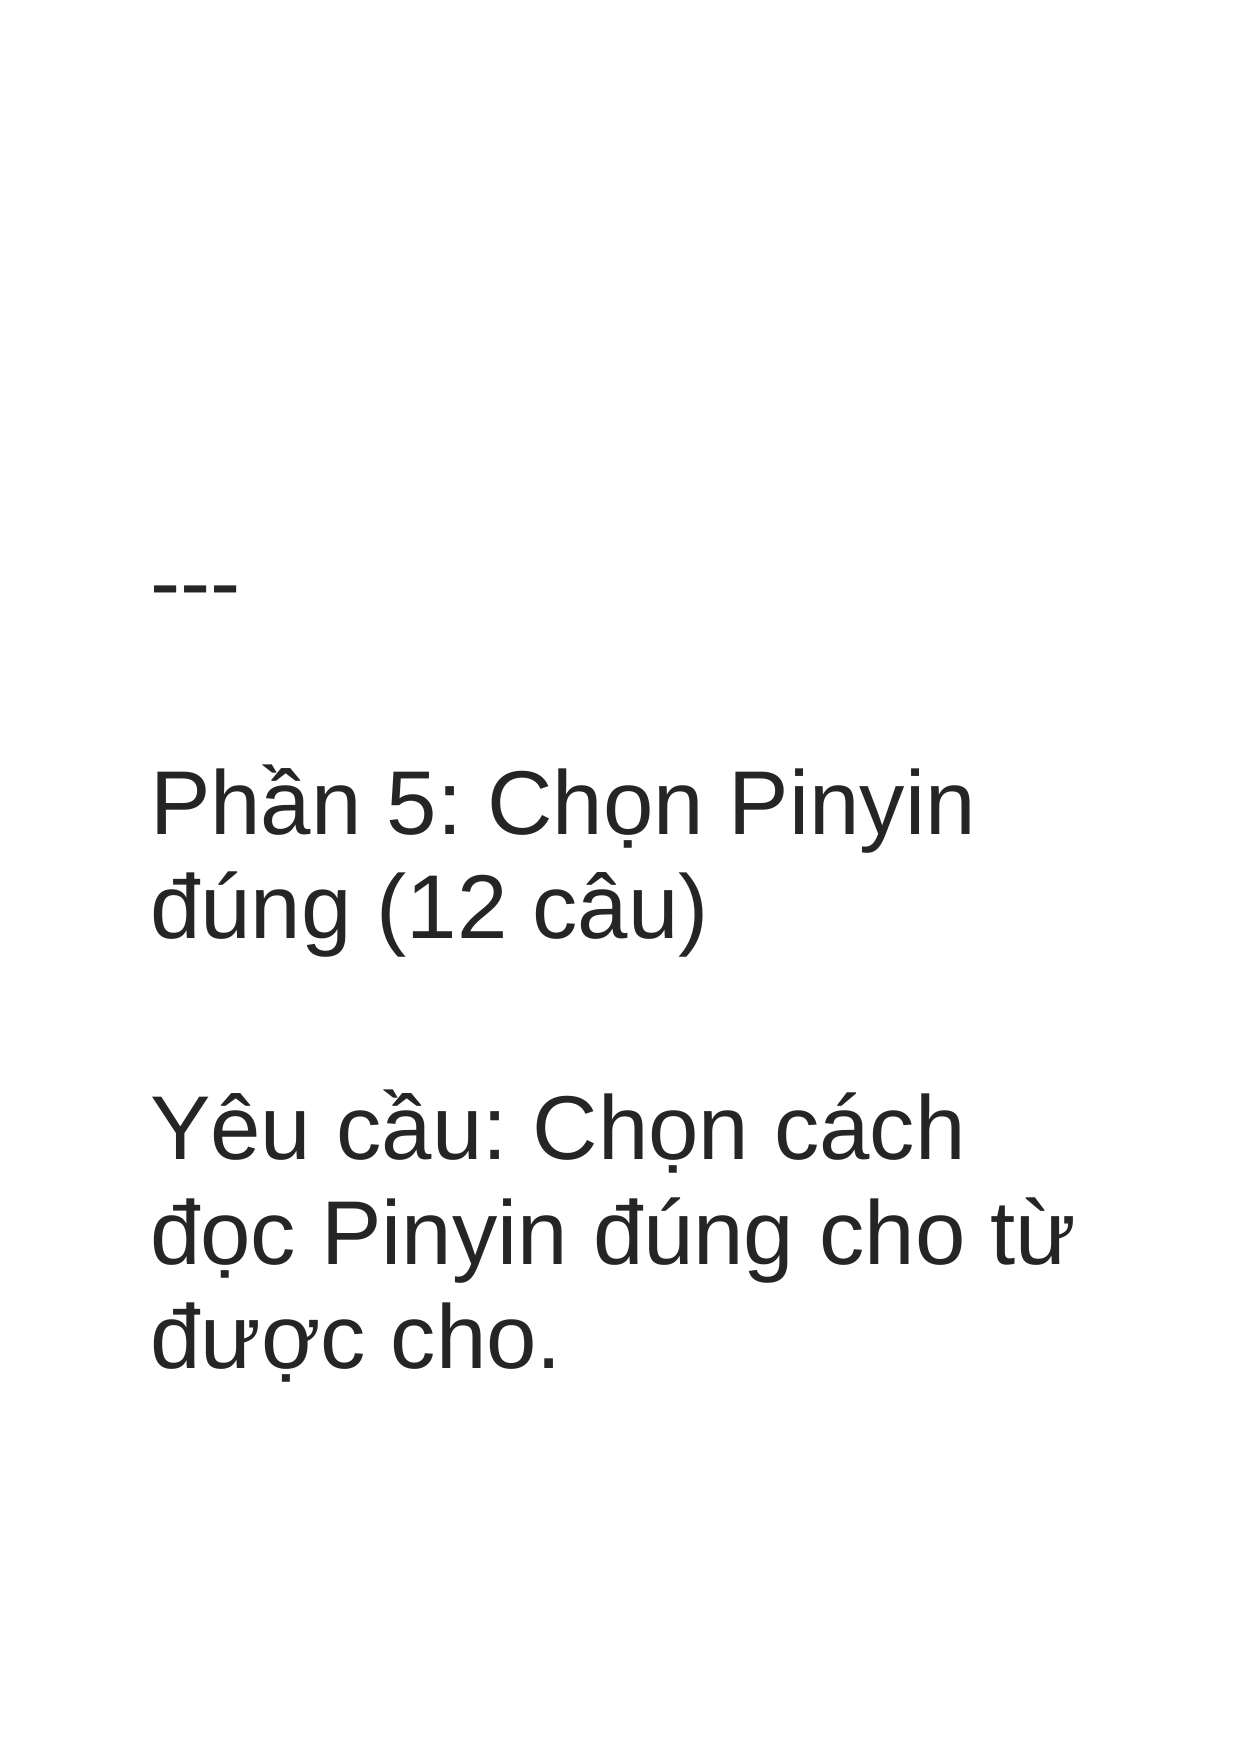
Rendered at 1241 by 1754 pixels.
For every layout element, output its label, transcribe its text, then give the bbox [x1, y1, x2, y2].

text Phần 5: Chọn Pinyin đúng (12 câu) [150, 755, 1090, 964]
text --- [150, 534, 1090, 639]
text Yêu cầu: Chọn cách đọc Pinyin đúng cho từ được cho. [150, 1081, 1090, 1393]
